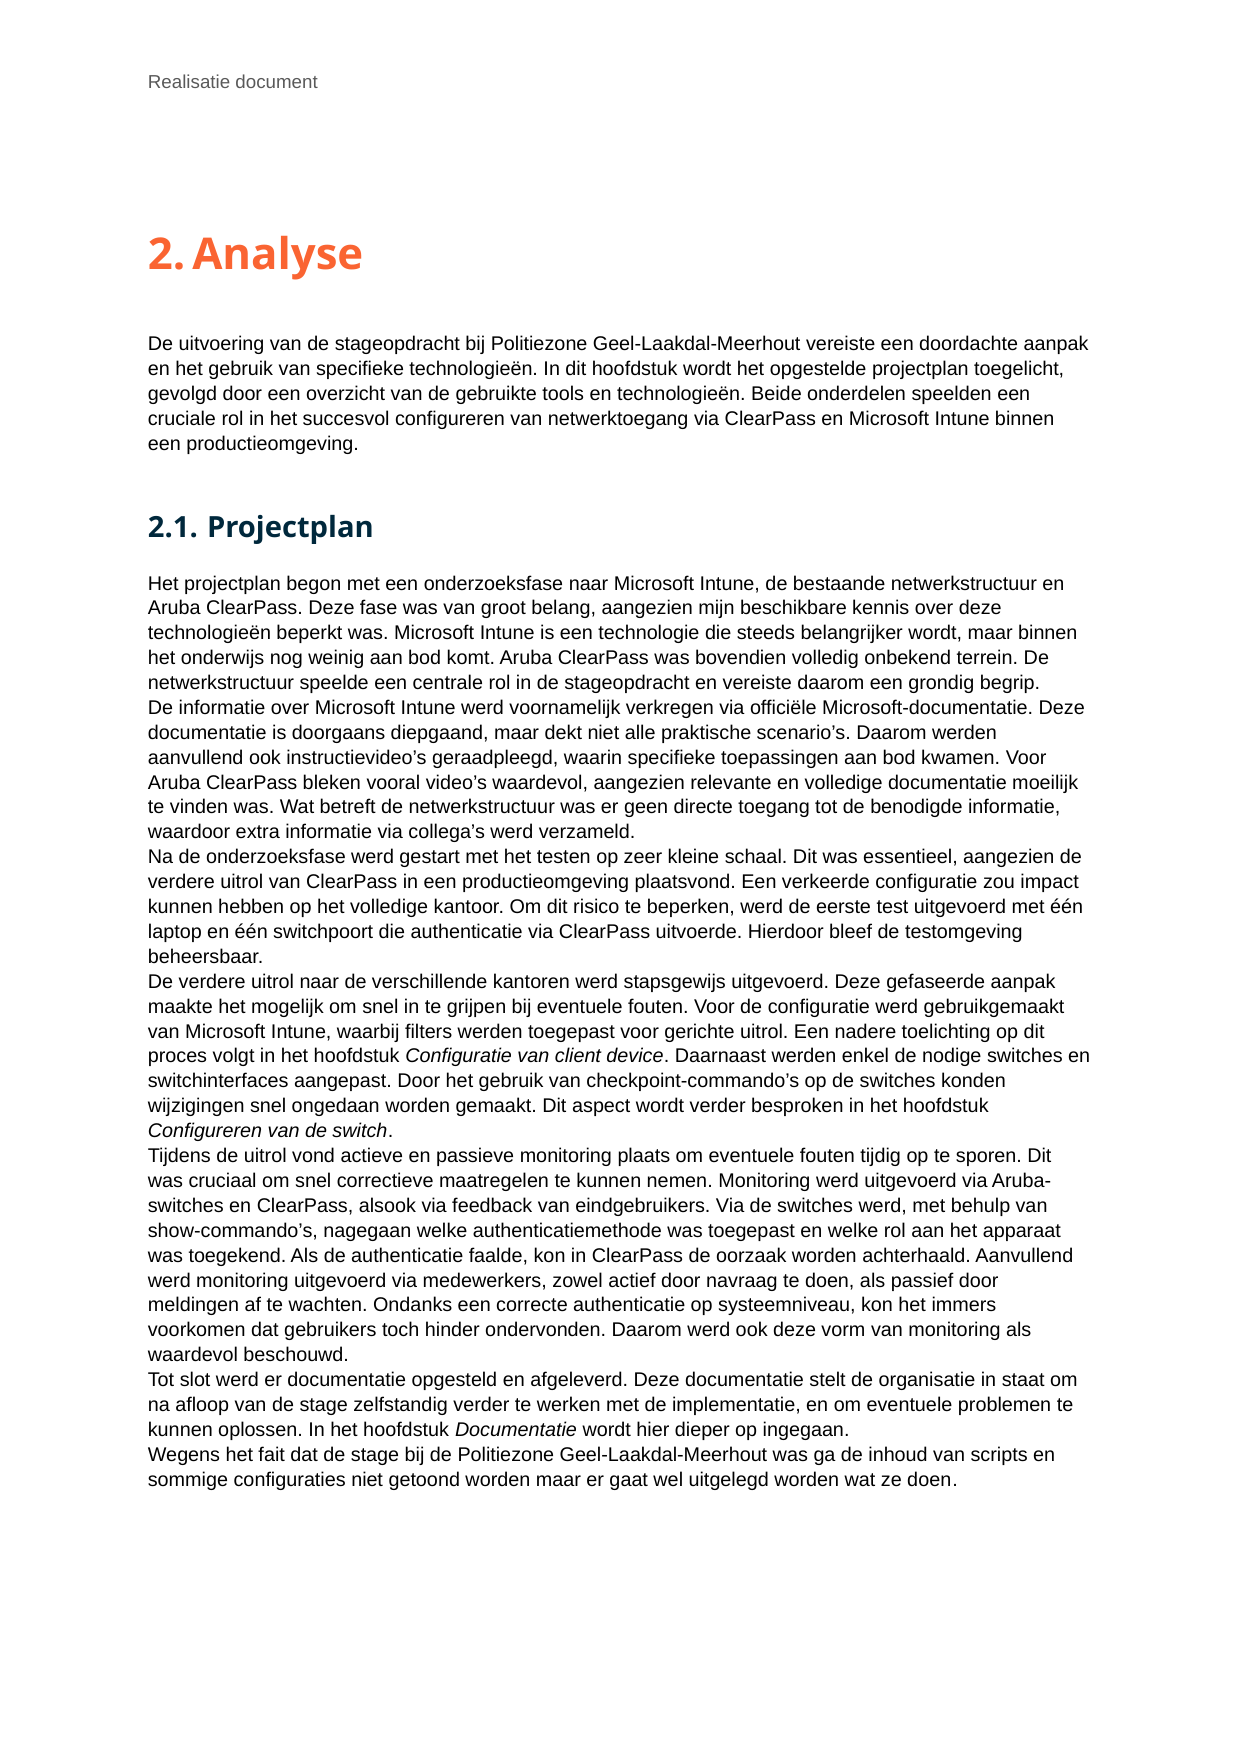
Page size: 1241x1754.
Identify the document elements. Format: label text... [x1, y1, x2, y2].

text Tot slot werd er documentatie opgesteld en afgeleverd. Deze documentatie stelt de organisatie in staat om na afloop van de stage zelfstandig verder te werken met de implementatie, en om eventuele problemen te kunnen oplossen. In het hoofdstuk Documentatie wordt hier dieper op ingegaan. [148, 1368, 1092, 1441]
text Tijdens de uitrol vond actieve en passieve monitoring plaats om eventuele fouten tijdig op te sporen. Dit was cruciaal om snel correctieve maatregelen te kunnen nemen. Monitoring werd uitgevoerd via Aruba-switches en ClearPass, alsook via feedback van eindgebruikers. Via de switches werd, met behulp van show-commando’s, nagegaan welke authenticatiemethode was toegepast en welke rol aan het apparaat was toegekend. Als de authenticatie faalde, kon in ClearPass de oorzaak worden achterhaald. Aanvullend werd monitoring uitgevoerd via medewerkers, zowel actief door navraag te doen, als passief door meldingen af te wachten. Ondanks een correcte authenticatie op systeemniveau, kon het immers voorkomen dat gebruikers toch hinder ondervonden. Daarom werd ook deze vorm van monitoring als waardevol beschouwd. [148, 1144, 1092, 1366]
text De informatie over Microsoft Intune werd voornamelijk verkregen via officiële Microsoft-documentatie. Deze documentatie is doorgaans diepgaand, maar dekt niet alle praktische scenario’s. Daarom werden aanvullend ook instructievideo’s geraadpleegd, waarin specifieke toepassingen aan bod kwamen. Voor Aruba ClearPass bleken vooral video’s waardevol, aangezien relevante en volledige documentatie moeilijk te vinden was. Wat betreft de netwerkstructuur was er geen directe toegang tot de benodigde informatie, waardoor extra informatie via collega’s werd verzameld. [148, 696, 1092, 843]
subtitle Analyse [148, 223, 1092, 282]
text Wegens het fait dat de stage bij de Politiezone Geel-Laakdal-Meerhout was ga de inhoud van scripts en sommige configuraties niet getoond worden maar er gaat wel uitgelegd worden wat ze doen. [148, 1443, 1092, 1490]
text Het projectplan begon met een onderzoeksfase naar Microsoft Intune, de bestaande netwerkstructuur en Aruba ClearPass. Deze fase was van groot belang, aangezien mijn beschikbare kennis over deze technologieën beperkt was. Microsoft Intune is een technologie die steeds belangrijker wordt, maar binnen het onderwijs nog weinig aan bod komt. Aruba ClearPass was bovendien volledig onbekend terrein. De netwerkstructuur speelde een centrale rol in de stageopdracht en vereiste daarom een grondig begrip. [148, 571, 1092, 694]
text De uitvoering van de stageopdracht bij Politiezone Geel-Laakdal-Meerhout vereiste een doordachte aanpak en het gebruik van specifieke technologieën. In dit hoofdstuk wordt het opgestelde projectplan toegelicht, gevolgd door een overzicht van de gebruikte tools en technologieën. Beide onderdelen speelden een cruciale rol in het succesvol configureren van netwerktoegang via ClearPass en Microsoft Intune binnen een productieomgeving. [148, 332, 1092, 454]
subtitle Projectplan [148, 507, 1092, 546]
text Na de onderzoeksfase werd gestart met het testen op zeer kleine schaal. Dit was essentieel, aangezien de verdere uitrol van ClearPass in een productieomgeving plaatsvond. Een verkeerde configuratie zou impact kunnen hebben op het volledige kantoor. Om dit risico te beperken, werd de eerste test uitgevoerd met één laptop en één switchpoort die authenticatie via ClearPass uitvoerde. Hierdoor bleef de testomgeving beheersbaar. [148, 845, 1092, 967]
text De verdere uitrol naar de verschillende kantoren werd stapsgewijs uitgevoerd. Deze gefaseerde aanpak maakte het mogelijk om snel in te grijpen bij eventuele fouten. Voor de configuratie werd gebruikgemaakt van Microsoft Intune, waarbij filters werden toegepast voor gerichte uitrol. Een nadere toelichting op dit proces volgt in het hoofdstuk Configuratie van client device. Daarnaast werden enkel de nodige switches en switchinterfaces aangepast. Door het gebruik van checkpoint-commando’s op de switches konden wijzigingen snel ongedaan worden gemaakt. Dit aspect wordt verder besproken in het hoofdstuk Configureren van de switch. [148, 970, 1092, 1142]
